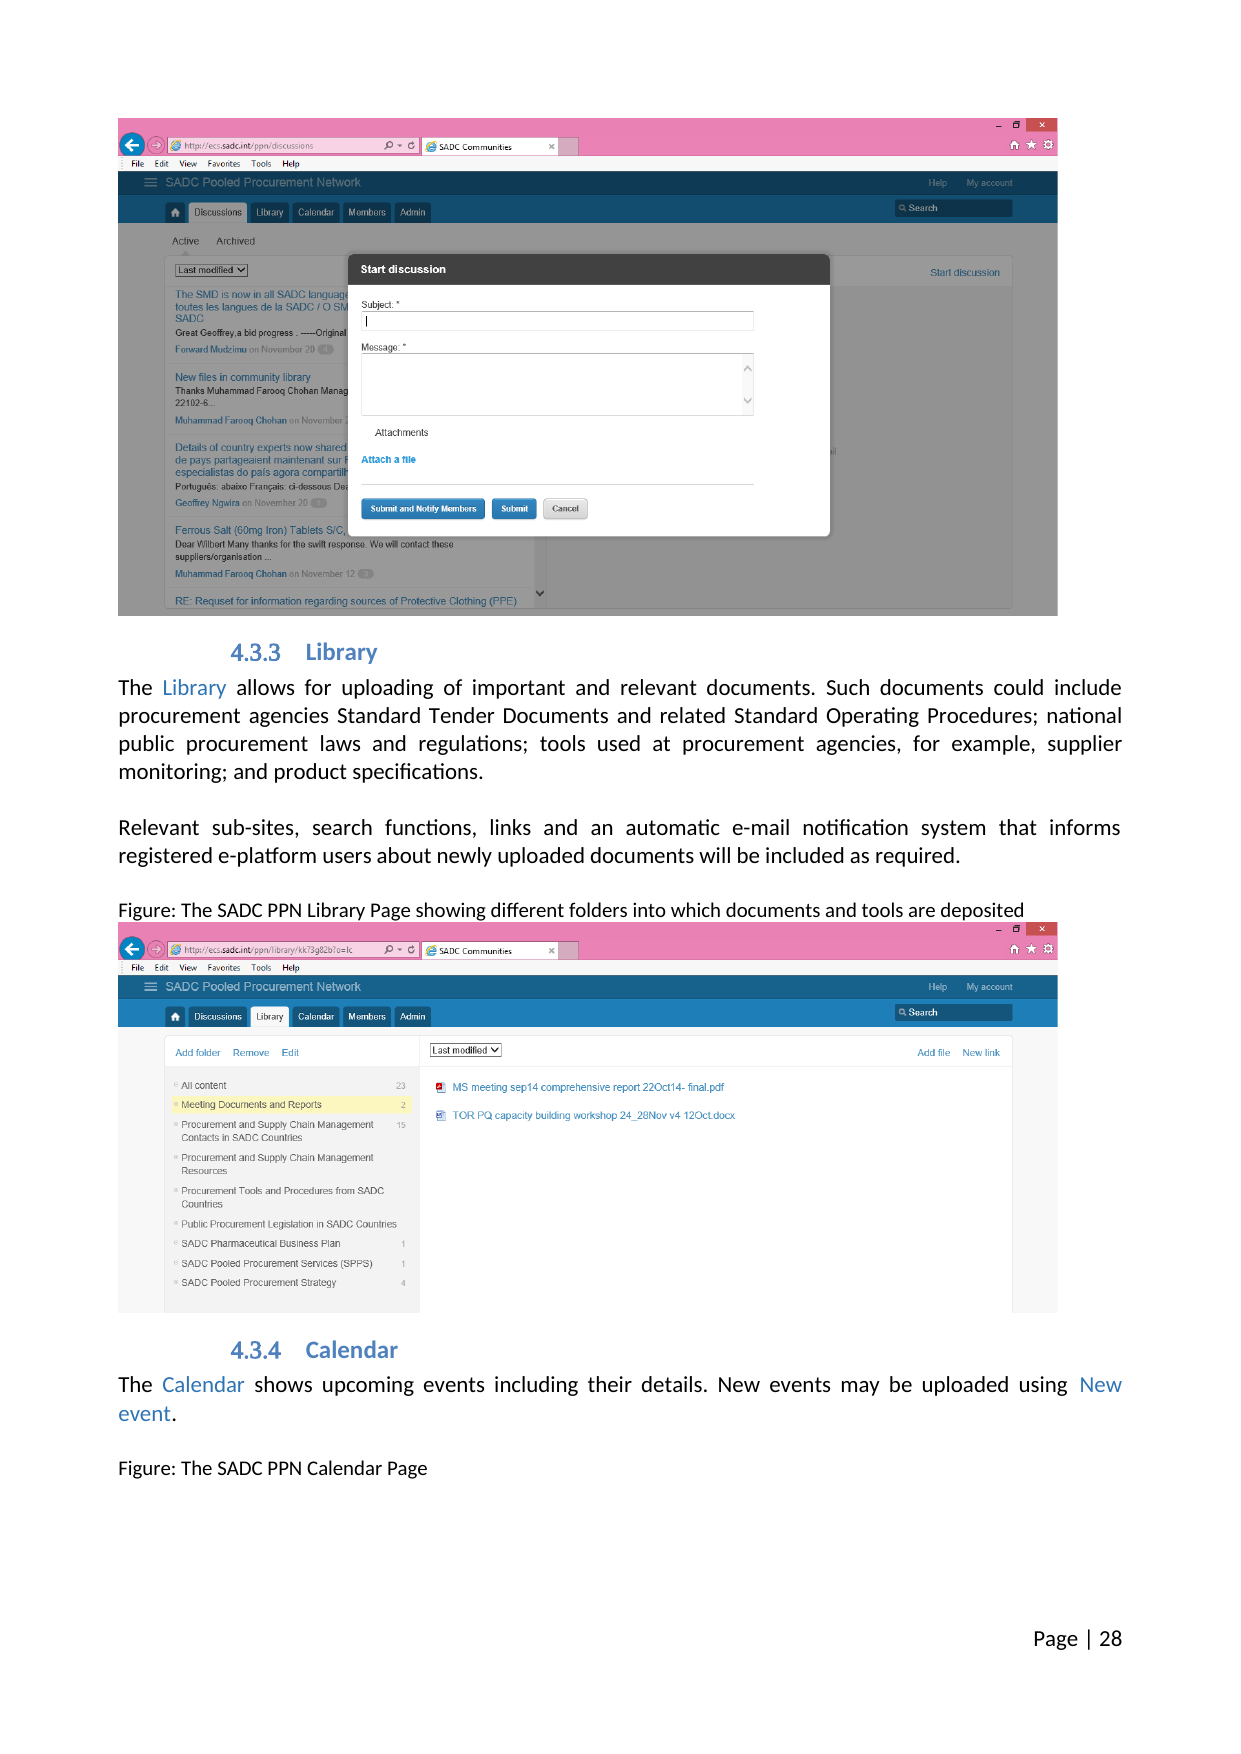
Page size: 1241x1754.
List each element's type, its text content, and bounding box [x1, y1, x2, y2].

picture [118, 922, 1058, 1313]
subtitle Library [231, 636, 1122, 667]
list The Library allows for uploading of important and relevant documents. Such documents could include procurement agencies Standard Tender Documents and related Standard Operating Procedures; national public procurement laws and regulations; tools used at procurement agencies, for example, supplier monitoring; and product specifications. [118, 673, 1122, 785]
text Figure: The SADC PPN Calendar Page [118, 1455, 1122, 1480]
list Figure: The SADC PPN Library Page showing different folders into which documents and tools are deposited [118, 897, 1122, 922]
text The Calendar shows upcoming events including their details. New events may be uploaded using New event. [118, 1371, 1122, 1427]
picture [118, 118, 1058, 616]
subtitle Calendar [231, 1334, 1122, 1364]
list Relevant sub-sites, search functions, links and an automatic e-mail notification system that informs registered e-platform users about newly uploaded documents will be included as required. [118, 813, 1122, 869]
